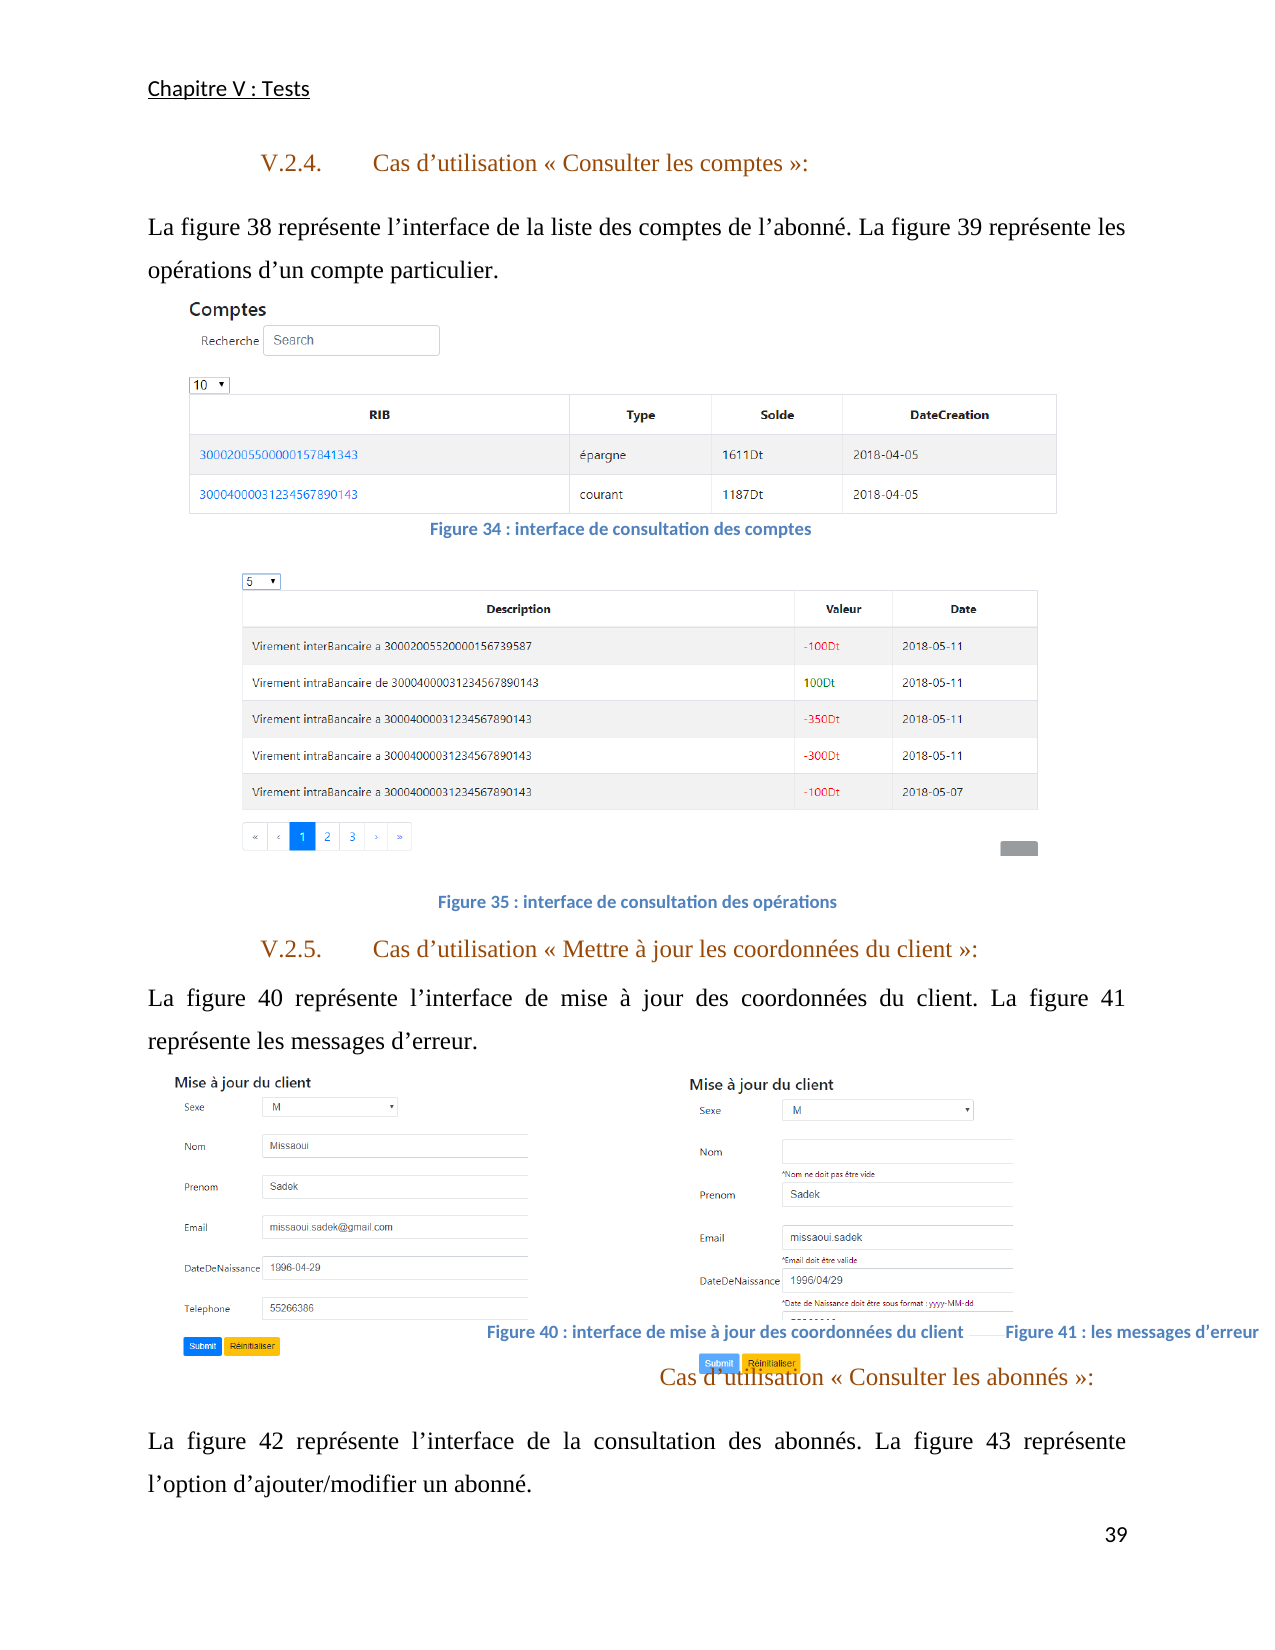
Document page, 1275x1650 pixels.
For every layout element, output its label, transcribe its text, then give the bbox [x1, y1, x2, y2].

text Figure 35 : interface de consultation des opérations [148, 890, 1127, 913]
list Cas d’utilisation « Consulter les comptes »: [260, 148, 1127, 176]
picture [171, 1072, 529, 1357]
picture [234, 566, 1041, 856]
picture [187, 296, 1061, 519]
text La figure 38 représente l’interface de la liste des comptes de l’abonné. La figure 39 représente les opérations d’un compte particulier. [148, 212, 1127, 283]
text La figure 42 représente l’interface de la consultation des abonnés. La figure 43 représente l’option d’ajouter/modifier un abonné. [148, 1426, 1127, 1498]
picture [686, 1072, 1014, 1319]
text La figure 40 représente l’interface de mise à jour des coordonnées du client. La figure 41 représente les messages d’erreur. [148, 983, 1127, 1055]
list Cas d’utilisation « Consulter les abonnés »: [260, 1319, 1127, 1391]
list Cas d’utilisation « Mettre à jour les coordonnées du client »: [260, 934, 1127, 962]
